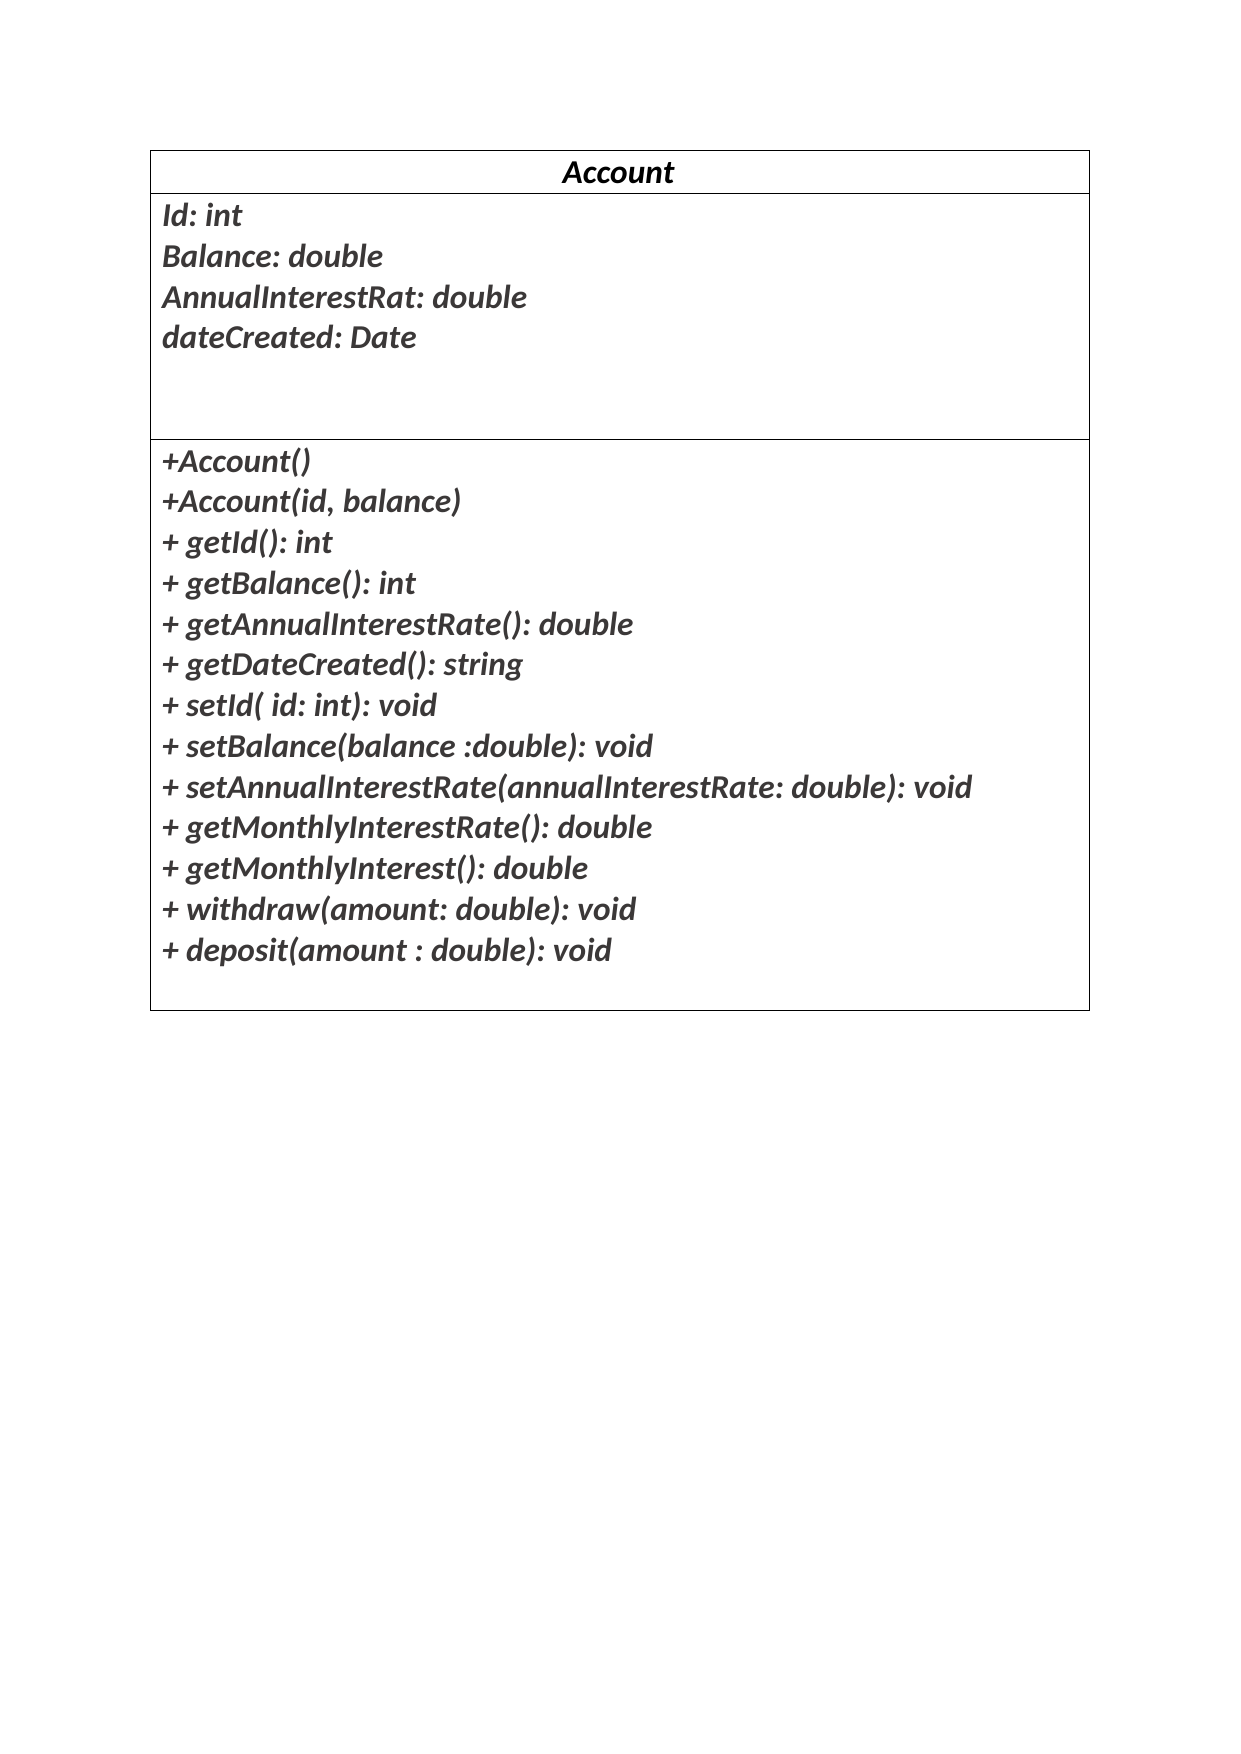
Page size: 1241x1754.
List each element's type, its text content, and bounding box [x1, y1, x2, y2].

table_header Account [151, 151, 1089, 193]
table_cell +Account() +Account(id, balance) + getId(): int + getBalance(): int + getAnnualInterestRate(): double + getDateCreated(): string + setId( id: int): void + setBalance(balance :double): void + setAnnualInterestRate(annualInterestRate: double): void + getMonthlyInterestRate(): double + getMonthlyInterest(): double + withdraw(amount: double): void + deposit(amount : double): void [151, 440, 1089, 1010]
table_cell Id: int Balance: double AnnualInterestRat: double dateCreated: Date [151, 194, 1089, 439]
